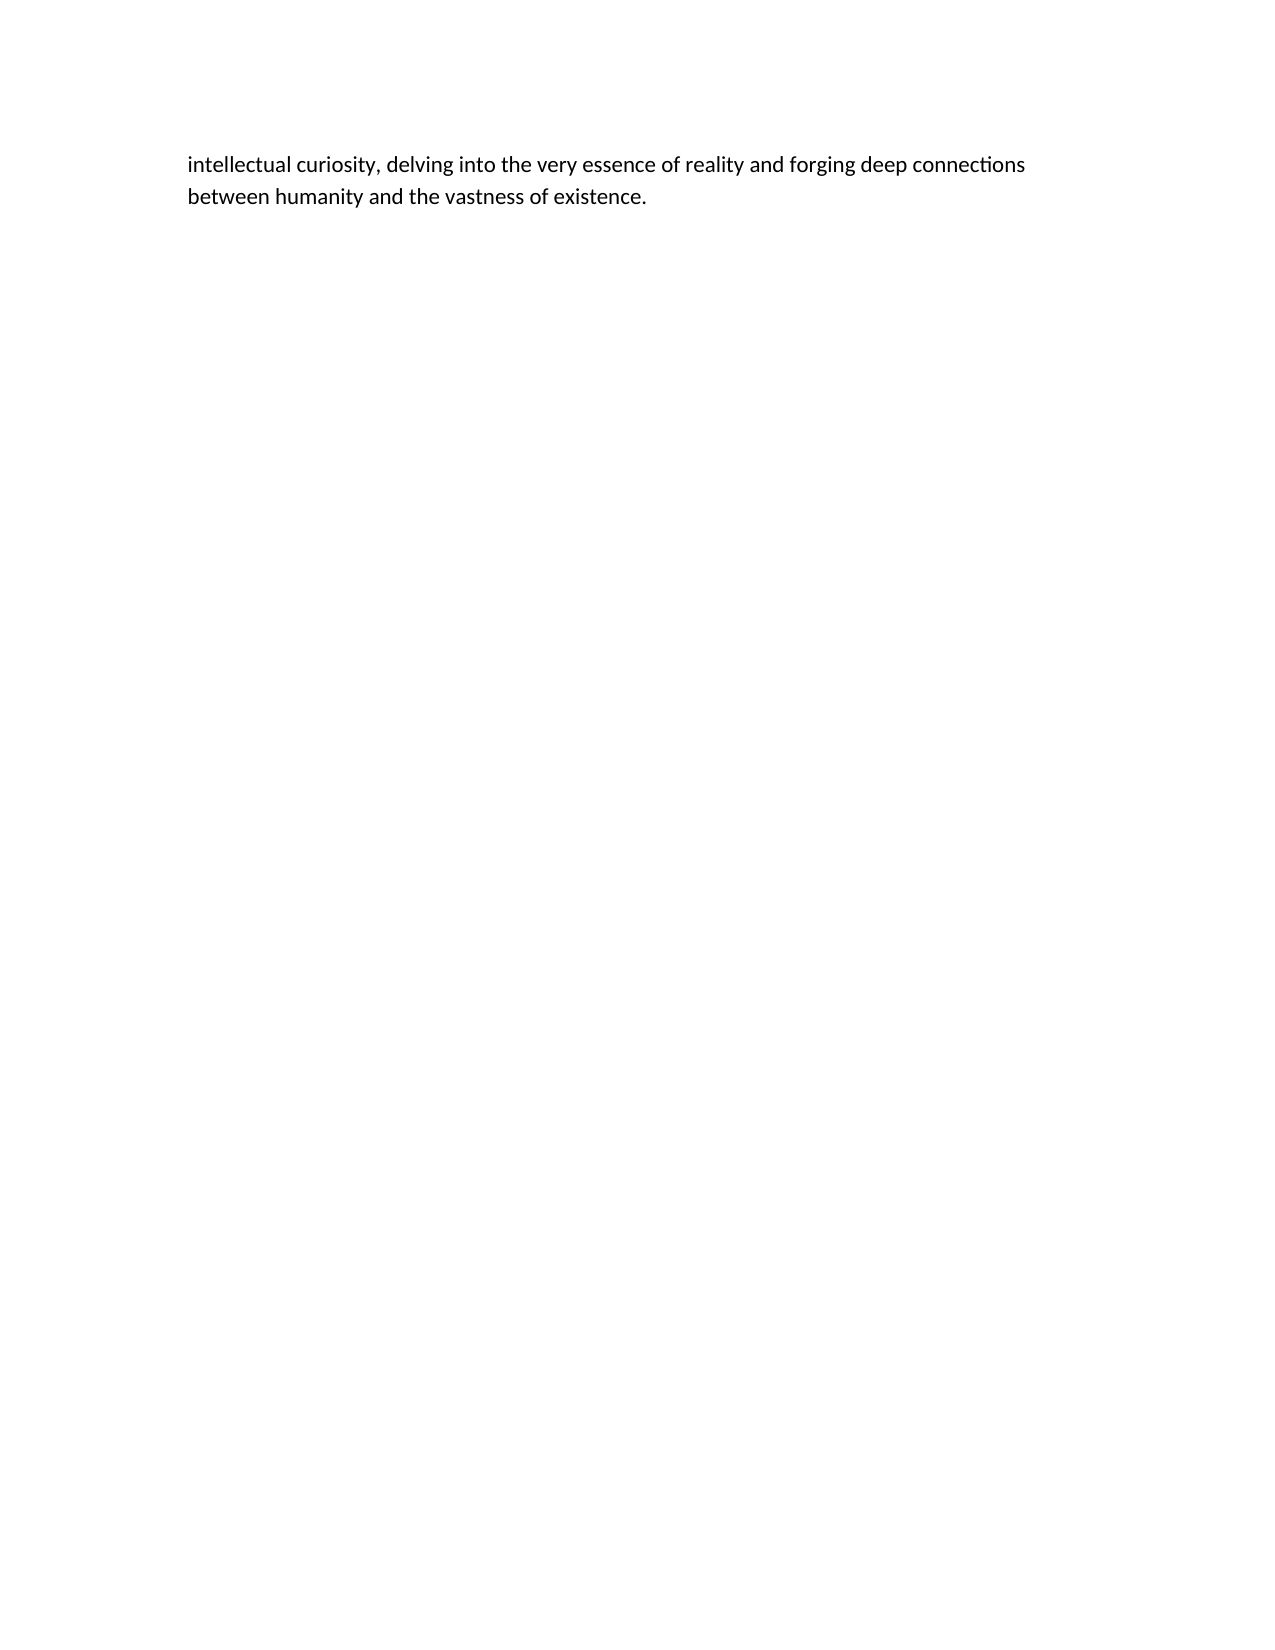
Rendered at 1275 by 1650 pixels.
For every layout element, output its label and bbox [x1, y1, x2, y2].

text [187, 150, 1087, 210]
